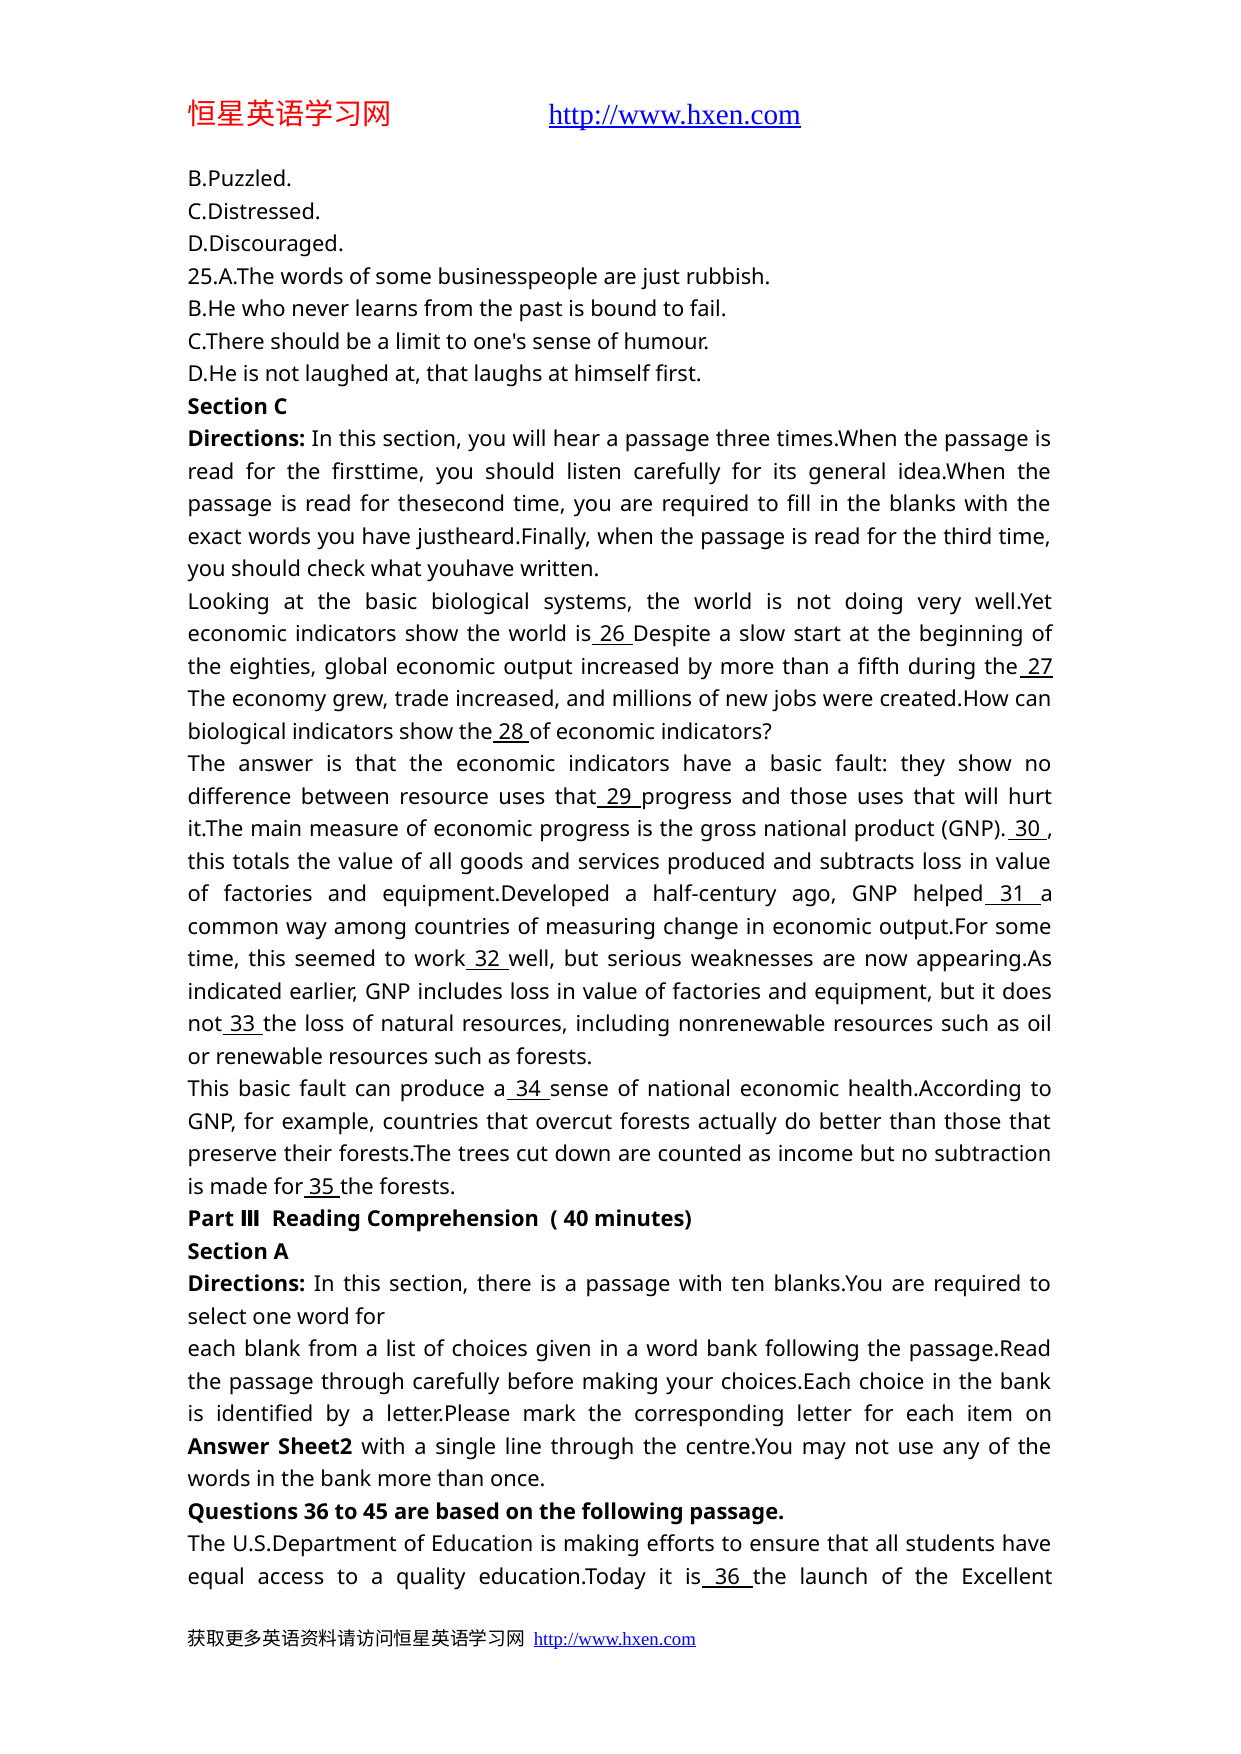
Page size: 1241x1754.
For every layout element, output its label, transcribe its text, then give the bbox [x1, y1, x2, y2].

text Directions: In this section, there is a passage with ten blanks.You are required to select one word for [187, 1267, 1053, 1332]
text Looking at the basic biological systems, the world is not doing very well.Yet economic indicators show the world is 26 Despite a slow start at the beginning of the eighties, global economic output increased by more than a fifth during the 27 The economy grew, trade increased, and millions of new jobs were created.How can biological indicators show the 28 of economic indicators? [187, 584, 1053, 747]
text Section A [187, 1234, 1053, 1267]
text B.He who never learns from the past is bound to fail. [187, 292, 1053, 324]
text B.Puzzled. [187, 162, 1053, 194]
text This basic fault can produce a 34 sense of national economic health.According to GNP, for example, countries that overcut forests actually do better than those that preserve their forests.The trees cut down are counted as income but no subtraction is made for 35 the forests. [187, 1072, 1053, 1202]
text 25.A.The words of some businesspeople are just rubbish. [187, 259, 1053, 292]
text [187, 1527, 1053, 1592]
text Directions: In this section, you will hear a passage three times.When the passage is read for the firsttime, you should listen carefully for its general idea.When the passage is read for thesecond time, you are required to fill in the blanks with the exact words you have justheard.Finally, when the passage is read for the third time, you should check what youhave written. [187, 422, 1053, 584]
text Section C [187, 389, 1053, 422]
text C.Distressed. [187, 194, 1053, 227]
text each blank from a list of choices given in a word bank following the passage.Read the passage through carefully before making your choices.Each choice in the bank is identified by a letter.Please mark the corresponding letter for each item on Answer Sheet2 with a single line through the centre.You may not use any of the words in the bank more than once. [187, 1332, 1053, 1494]
text Part Ⅲ Reading Comprehension ( 40 minutes) [187, 1202, 1053, 1234]
text C.There should be a limit to one's sense of humour. [187, 324, 1053, 357]
text D.Discouraged. [187, 227, 1053, 259]
text D.He is not laughed at, that laughs at himself first. [187, 357, 1053, 389]
text Questions 36 to 45 are based on the following passage. [187, 1494, 1053, 1527]
text The answer is that the economic indicators have a basic fault: they show no difference between resource uses that 29 progress and those uses that will hurt it.The main measure of economic progress is the gross national product (GNP). 30 , this totals the value of all goods and services produced and subtracts loss in value of factories and equipment.Developed a half-century ago, GNP helped 31 a common way among countries of measuring change in economic output.For some time, this seemed to work 32 well, but serious weaknesses are now appearing.As indicated earlier, GNP includes loss in value of factories and equipment, but it does not 33 the loss of natural resources, including nonrenewable resources such as oil or renewable resources such as forests. [187, 747, 1053, 1072]
